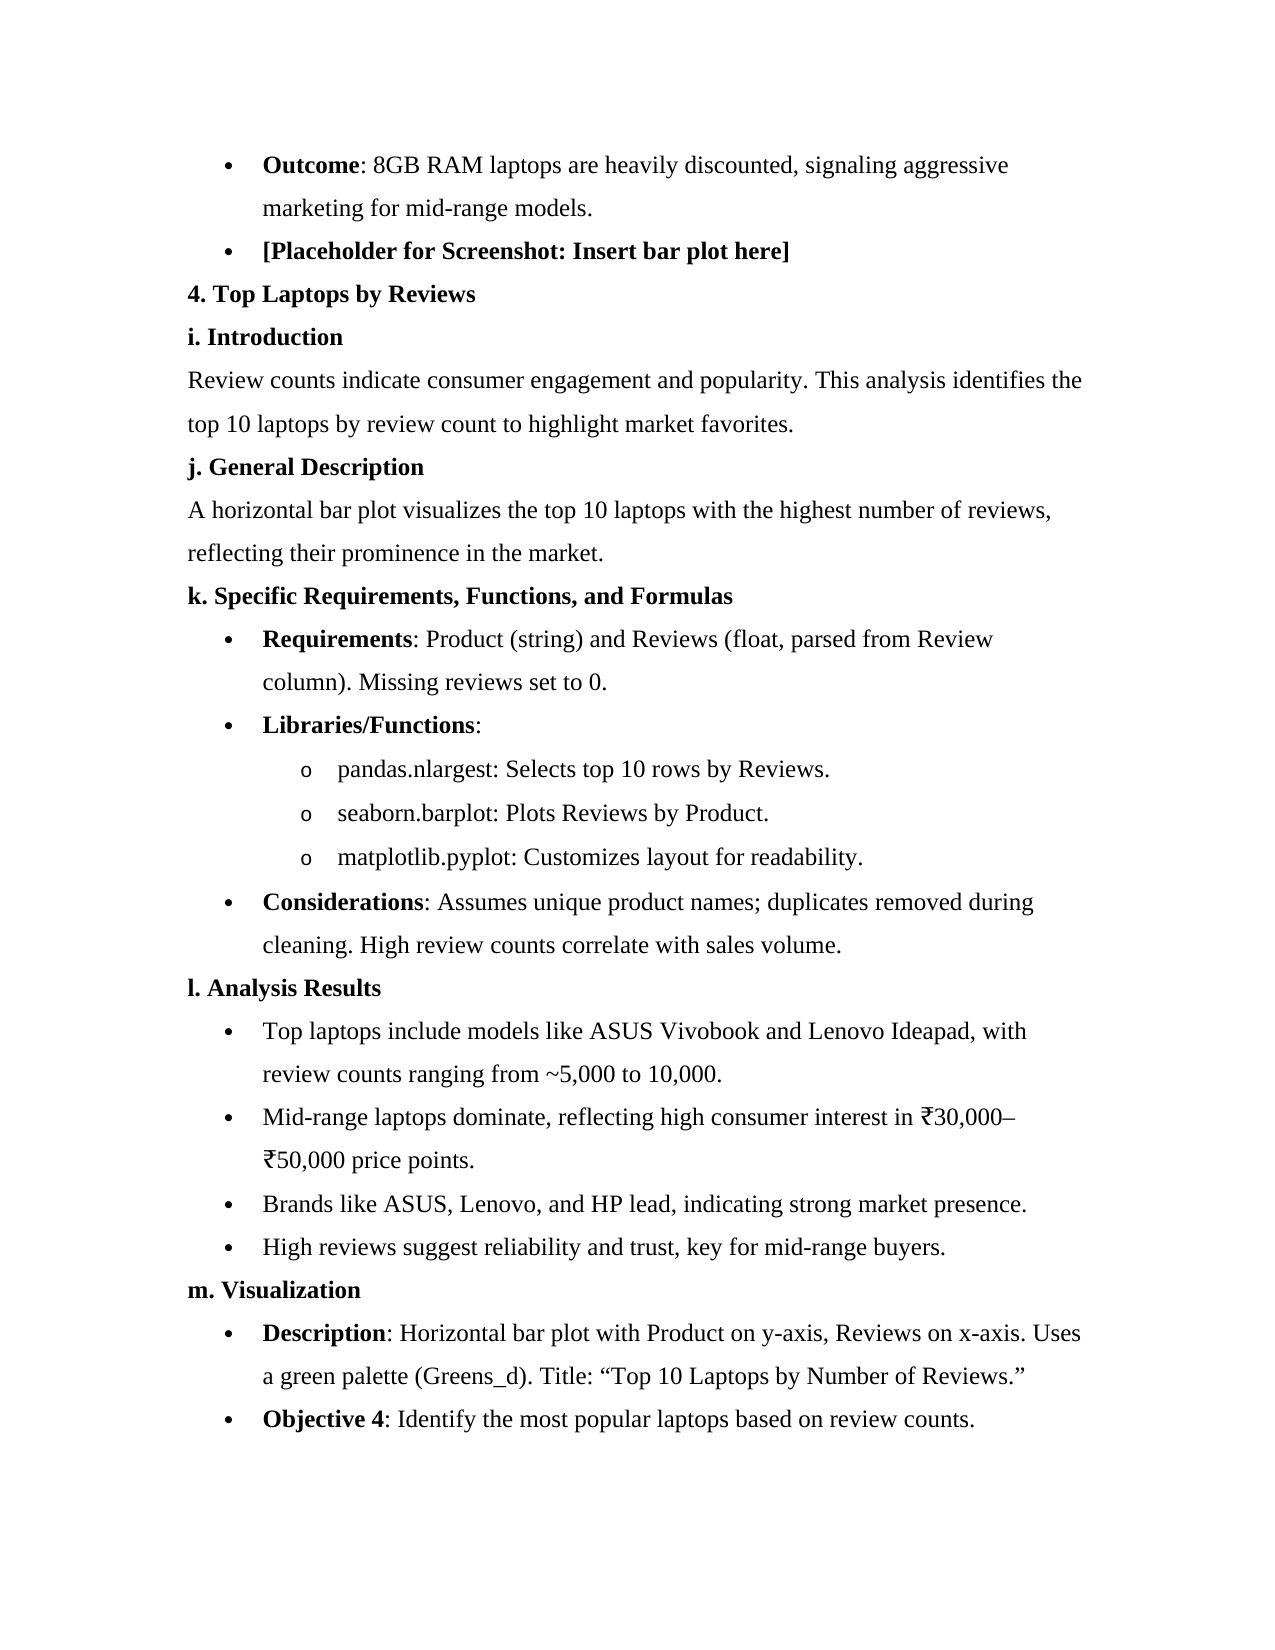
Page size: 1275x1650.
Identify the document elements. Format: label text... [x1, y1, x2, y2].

list Mid-range laptops dominate, reflecting high consumer interest in ₹30,000–₹50,000 price points. [225, 1102, 1087, 1174]
list [Placeholder for Screenshot: Insert bar plot here] [225, 236, 1087, 265]
list High reviews suggest reliability and trust, key for mid-range buyers. [225, 1232, 1087, 1261]
list Libraries/Functions: [225, 711, 1087, 739]
list Considerations: Assumes unique product names; duplicates removed during cleaning. High review counts correlate with sales volume. [225, 887, 1087, 959]
list Objective 4: Identify the most popular laptops based on review counts. [225, 1404, 1087, 1433]
list matplotlib.pyplot: Customizes layout for readability. [300, 842, 1087, 872]
list Outcome: 8GB RAM laptops are heavily discounted, signaling aggressive marketing for mid-range models. [225, 150, 1087, 222]
text k. Specific Requirements, Functions, and Formulas [187, 581, 1087, 610]
list Requirements: Product (string) and Reviews (float, parsed from Review column). Missing reviews set to 0. [225, 624, 1087, 696]
list Description: Horizontal bar plot with Product on y-axis, Reviews on x-axis. Uses a green palette (Greens_d). Title: “Top 10 Laptops by Number of Reviews.” [225, 1318, 1087, 1390]
list pandas.nlargest: Selects top 10 rows by Reviews. [300, 754, 1087, 783]
list seaborn.barplot: Plots Reviews by Product. [300, 798, 1087, 828]
list Brands like ASUS, Lenovo, and HP lead, indicating strong market presence. [225, 1189, 1087, 1217]
text m. Visualization [187, 1275, 1087, 1304]
text 4. Top Laptops by Reviews [187, 279, 1087, 308]
text Review counts indicate consumer engagement and popularity. This analysis identifies the top 10 laptops by review count to highlight market favorites. [187, 366, 1087, 437]
list Top laptops include models like ASUS Vivobook and Lenovo Ideapad, with review counts ranging from ~5,000 to 10,000. [225, 1016, 1087, 1088]
text A horizontal bar plot visualizes the top 10 laptops with the highest number of reviews, reflecting their prominence in the market. [187, 495, 1087, 567]
text i. Introduction [187, 322, 1087, 351]
text l. Analysis Results [187, 973, 1087, 1002]
text j. General Description [187, 452, 1087, 481]
